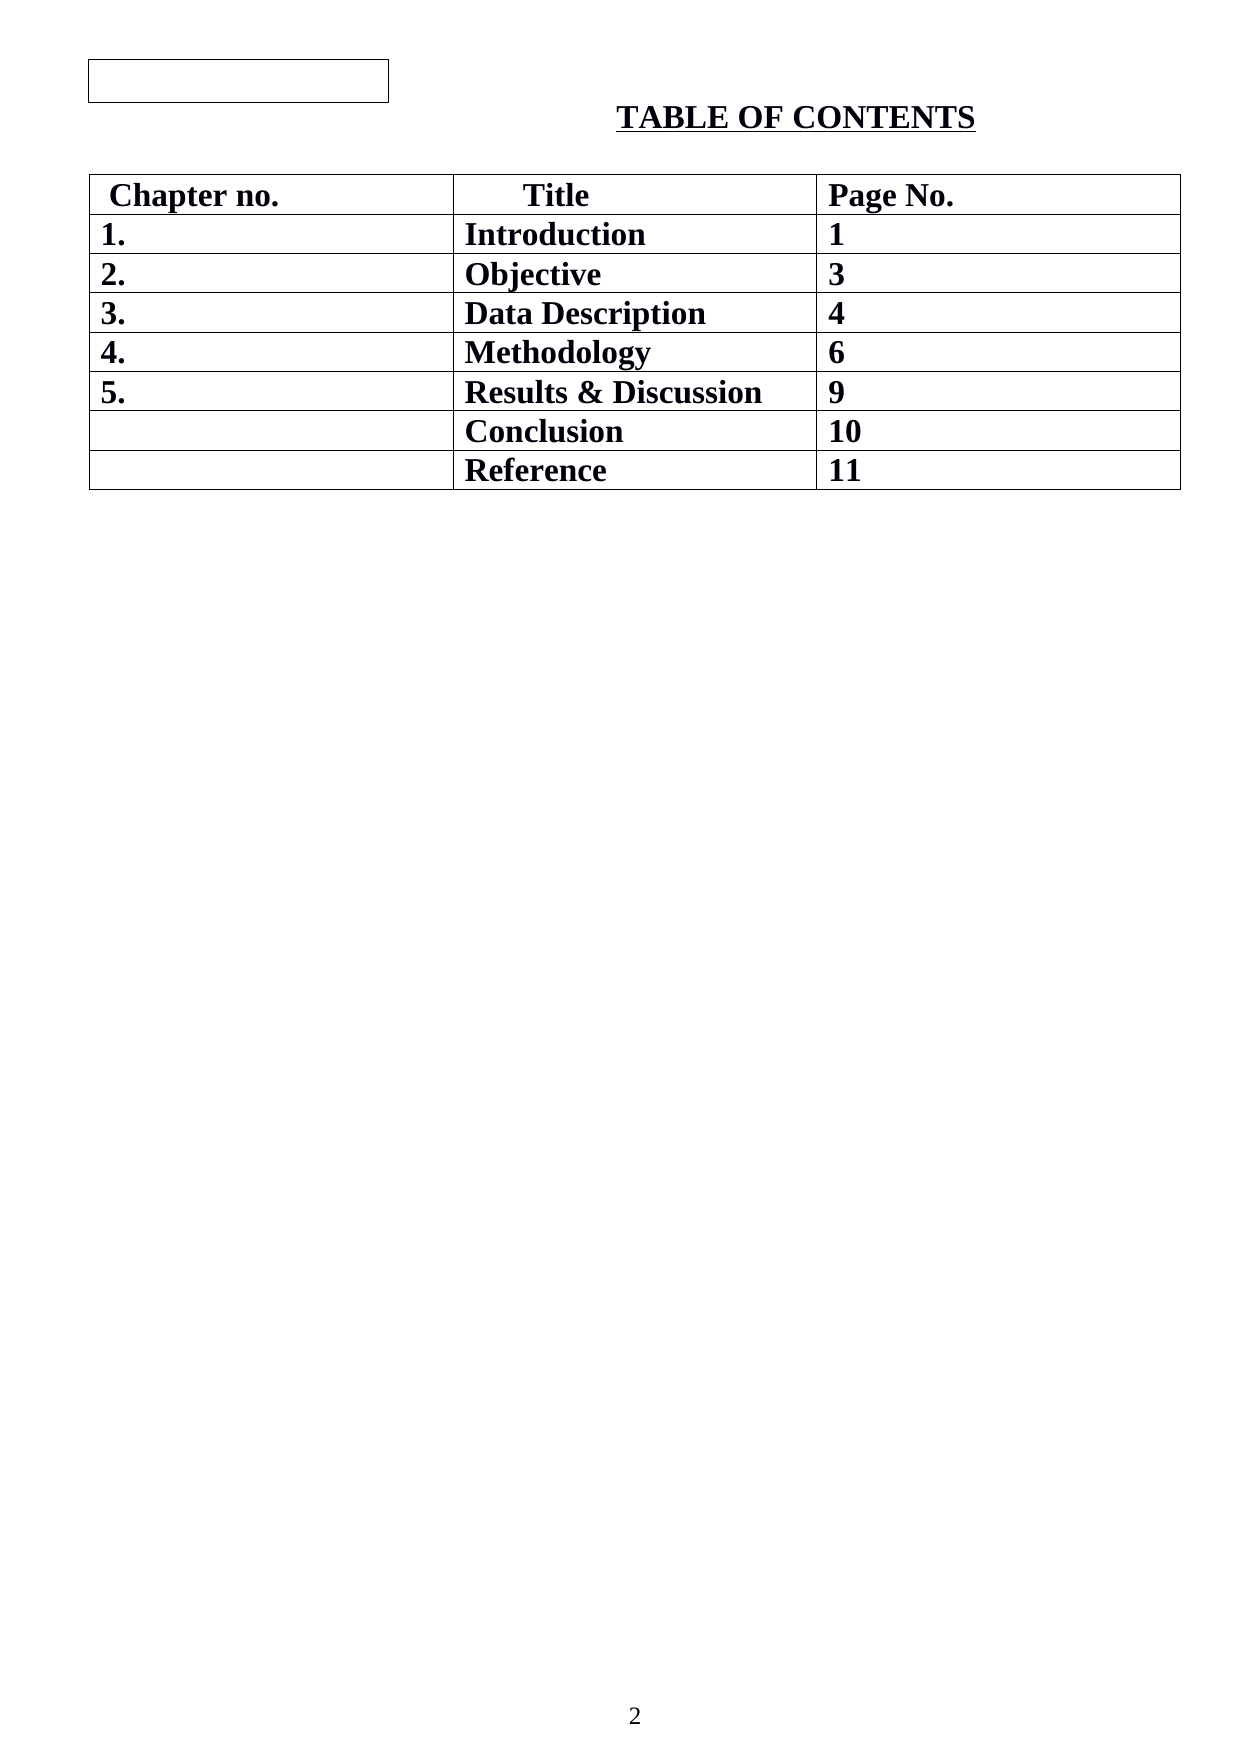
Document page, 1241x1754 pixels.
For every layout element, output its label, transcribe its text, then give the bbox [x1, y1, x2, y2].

table_cell 3 [817, 254, 1180, 292]
text TABLE OF CONTENTS [89, 97, 1181, 136]
table_header Title [454, 175, 816, 213]
table_cell [90, 411, 453, 450]
table_cell 1 [817, 215, 1180, 253]
table_cell 5. [90, 372, 453, 410]
table_header Page No. [817, 175, 1180, 213]
table_cell 10 [817, 411, 1180, 450]
table_cell Conclusion [454, 411, 816, 450]
table_cell [90, 451, 453, 489]
table_cell 9 [817, 372, 1180, 410]
table_cell 11 [817, 451, 1180, 489]
table_cell Methodology [454, 333, 816, 371]
table_cell Objective [454, 254, 816, 292]
table_cell Data Description [454, 293, 816, 332]
table_cell 2. [90, 254, 453, 292]
table_cell 1. [90, 215, 453, 253]
table_cell 6 [817, 333, 1180, 371]
table_cell 4 [817, 293, 1180, 332]
table_cell 3. [90, 293, 453, 332]
table_cell Results & Discussion [454, 372, 816, 410]
table_cell Reference [454, 451, 816, 489]
table_cell 4. [90, 333, 453, 371]
table_header Chapter no. [90, 175, 453, 213]
table_cell Introduction [454, 215, 816, 253]
